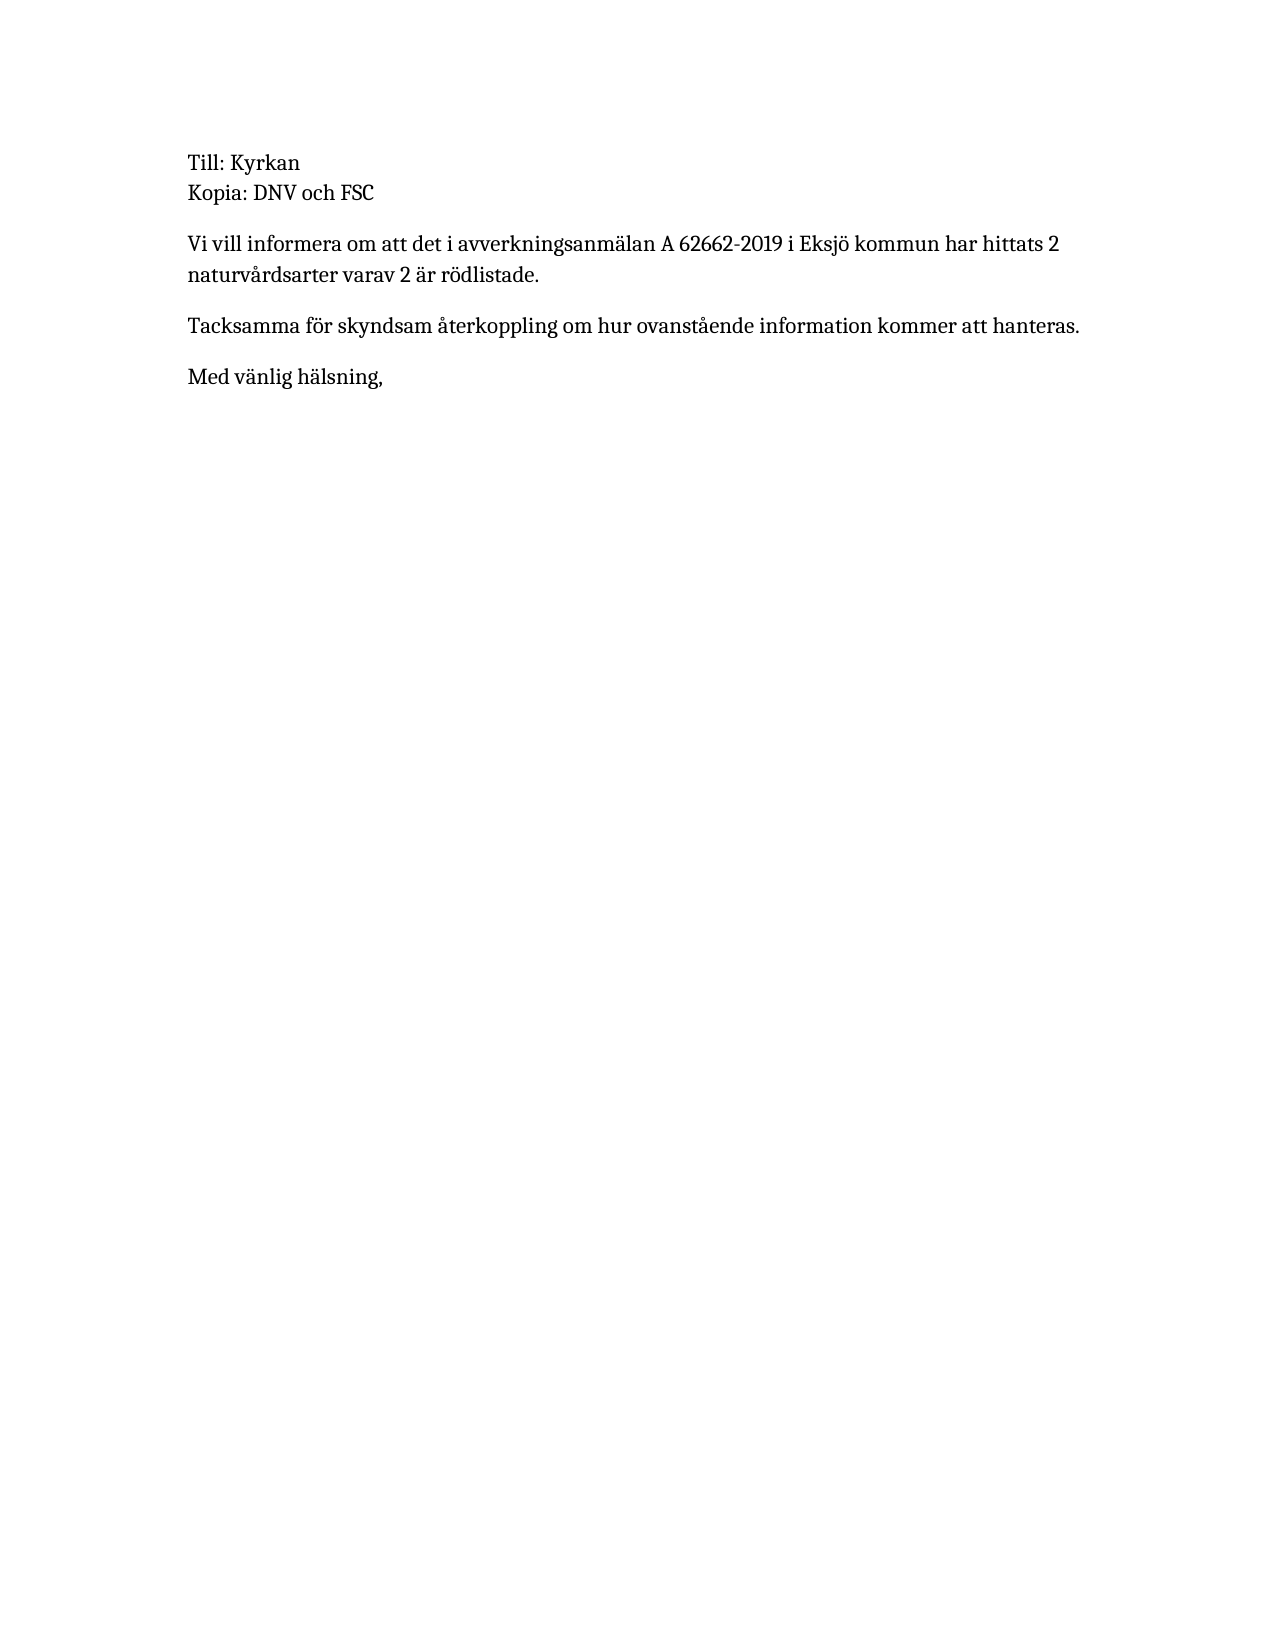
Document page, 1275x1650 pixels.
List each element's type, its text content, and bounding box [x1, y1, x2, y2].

text Vi vill informera om att det i avverkningsanmälan A 62662-2019 i Eksjö kommun har hittats 2 naturvårdsarter varav 2 är rödlistade. [187, 231, 1087, 288]
text Med vänlig hälsning, [187, 363, 1087, 420]
text Till: Kyrkan Kopia: DNV och FSC [187, 150, 1087, 207]
text Tacksamma för skyndsam återkoppling om hur ovanstående information kommer att hanteras. [187, 312, 1087, 339]
